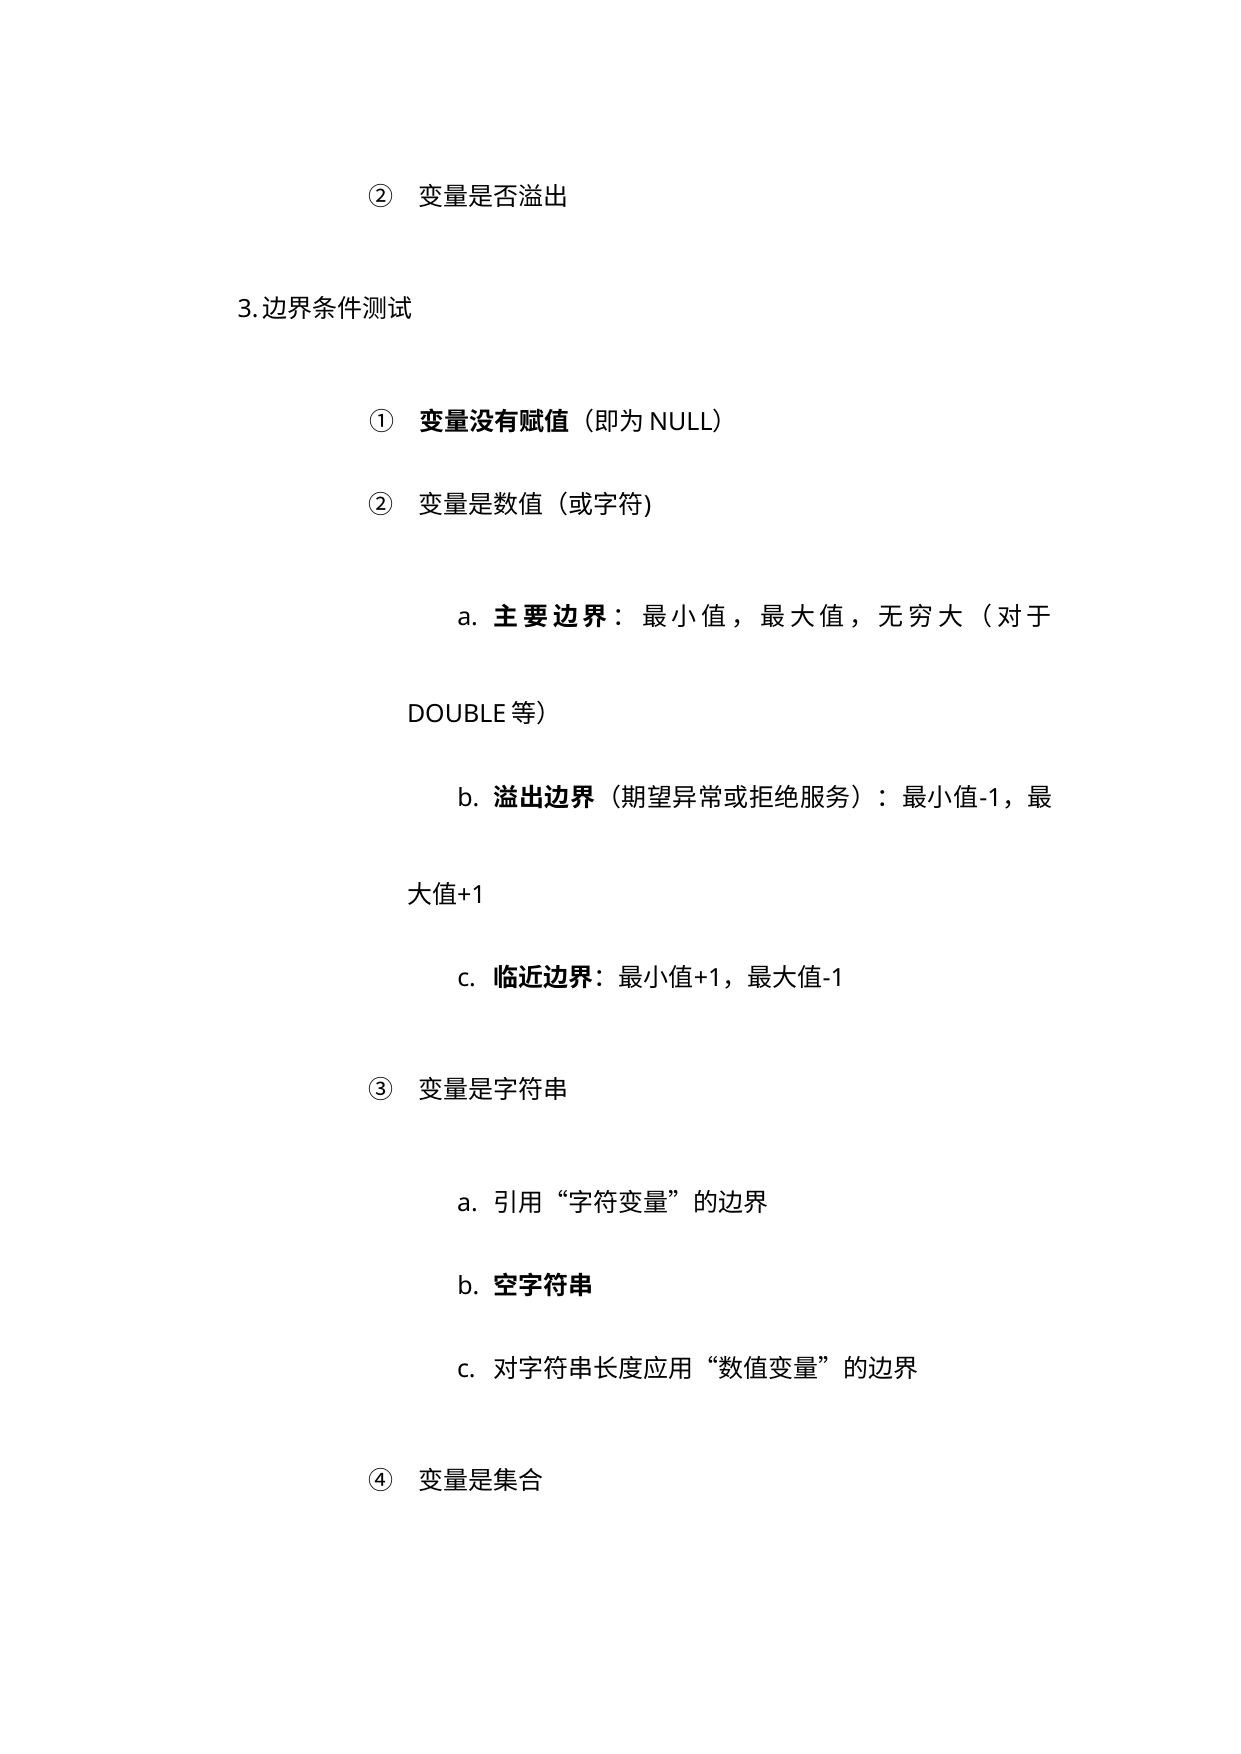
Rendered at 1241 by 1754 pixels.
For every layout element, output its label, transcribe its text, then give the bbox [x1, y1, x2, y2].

list 溢出边界（期望异常或拒绝服务）：最小值-1，最大值+1 [407, 763, 1053, 925]
list 变量没有赋值（即为NULL） [319, 387, 1053, 452]
list 边界条件测试 [187, 274, 1053, 339]
list 主要边界：最小值，最大值，无穷大（对于DOUBLE等） [407, 582, 1053, 744]
list 引用“字符变量”的边界 [407, 1168, 1053, 1233]
list 对字符串长度应用“数值变量”的边界 [407, 1334, 1053, 1399]
list 变量是数值（或字符) [319, 470, 1053, 535]
list 空字符串 [407, 1251, 1053, 1316]
list 临近边界：最小值+1，最大值-1 [407, 943, 1053, 1008]
list 变量是字符串 [319, 1056, 1053, 1121]
list 变量是否溢出 [319, 162, 1053, 227]
list 变量是集合 [319, 1446, 1053, 1511]
